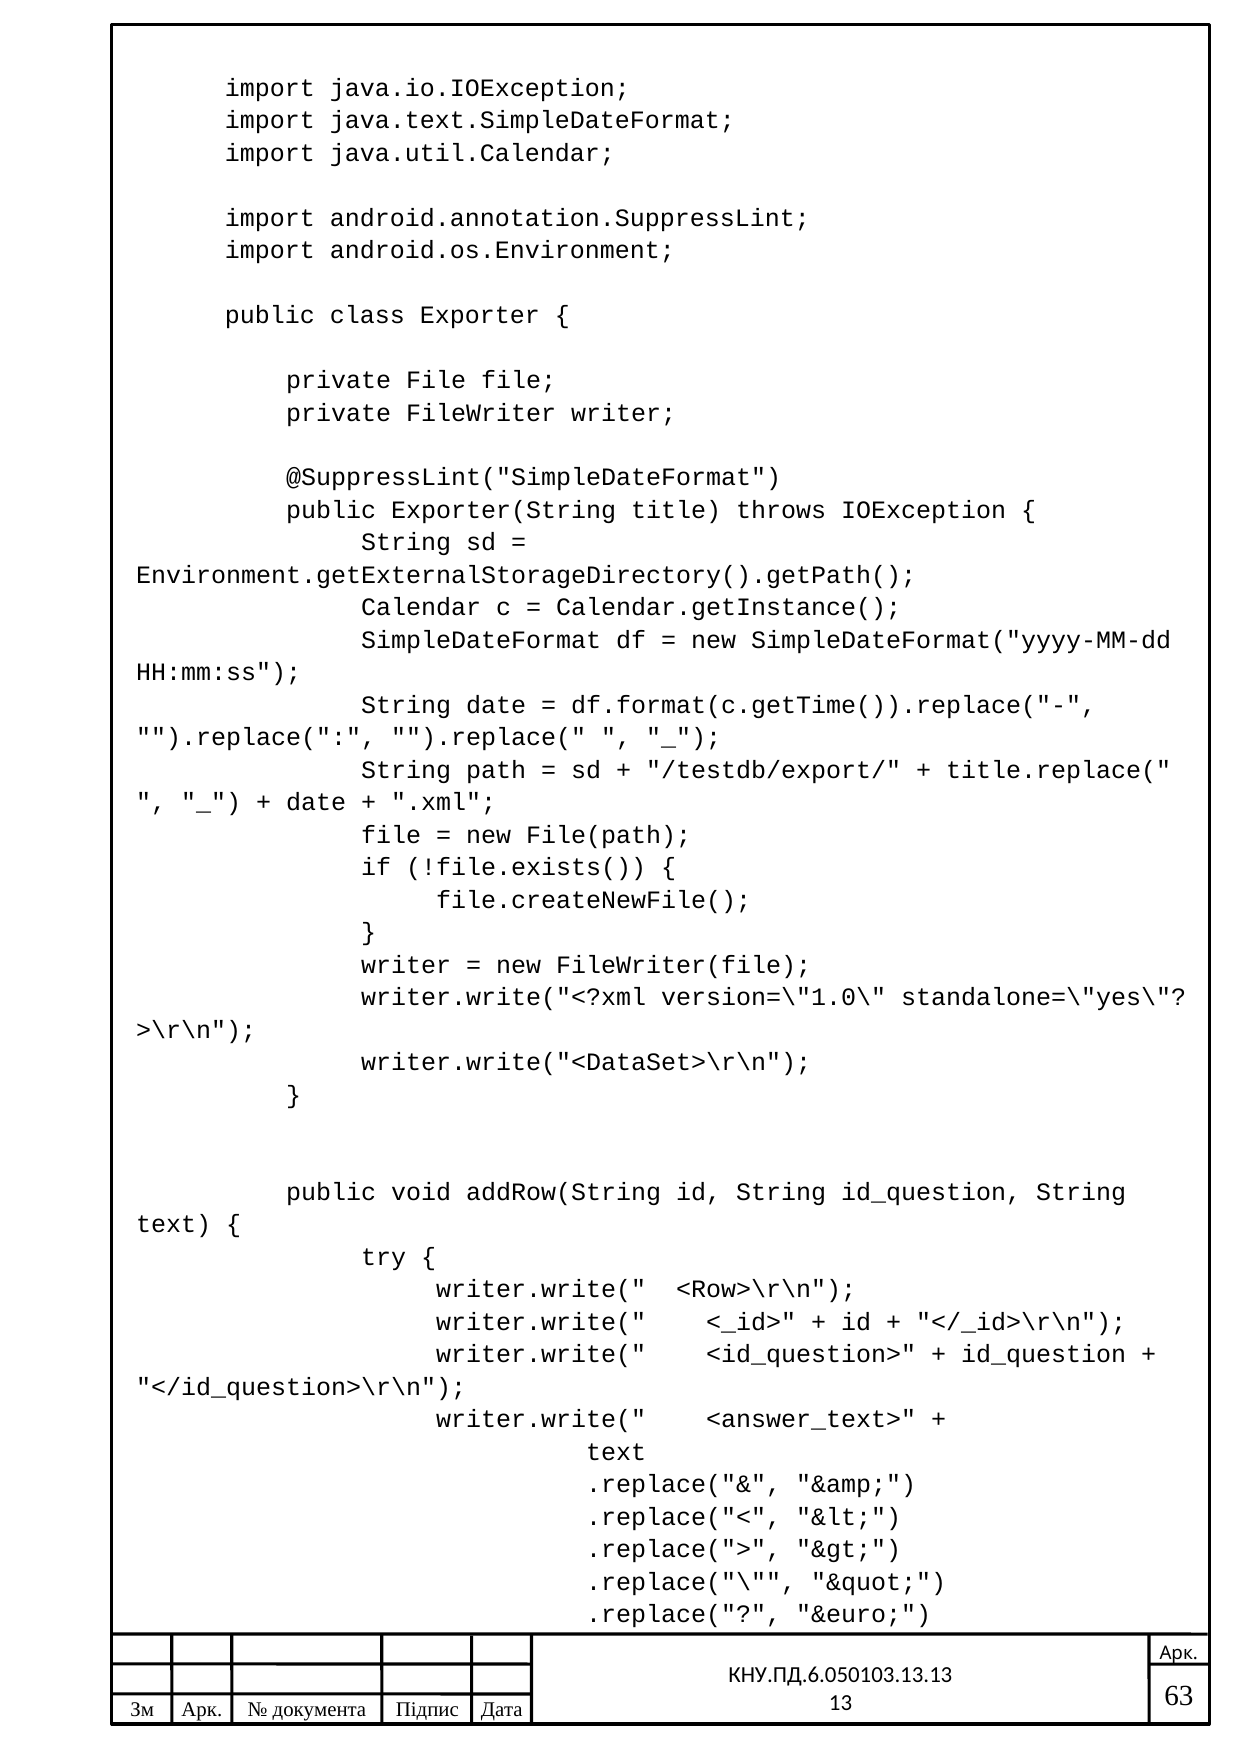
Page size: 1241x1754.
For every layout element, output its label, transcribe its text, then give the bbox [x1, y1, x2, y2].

text writer.write(" <Row>\r\n"); [136, 1277, 1193, 1305]
text import android.os.Environment; [136, 238, 1193, 266]
text file = new File(path); [136, 822, 1193, 851]
text String path = sd + "/testdb/export/" + title.replace(" ", "_") + date + ".xml"; [136, 757, 1193, 818]
text .replace("<", "&lt;") [136, 1504, 1193, 1533]
text import android.annotation.SuppressLint; [136, 205, 1193, 234]
text import java.text.SimpleDateFormat; [136, 108, 1193, 136]
text try { [136, 1244, 1193, 1273]
text } [136, 920, 1193, 948]
text SimpleDateFormat df = new SimpleDateFormat("yyyy-MM-dd HH:mm:ss"); [136, 627, 1193, 688]
text writer.write(" <_id>" + id + "</_id>\r\n"); [136, 1309, 1193, 1338]
text if (!file.exists()) { [136, 855, 1193, 883]
text public Exporter(String title) throws IOException { [136, 497, 1193, 526]
text private File file; [136, 368, 1193, 396]
text String sd = Environment.getExternalStorageDirectory().getPath(); [136, 530, 1193, 591]
text private FileWriter writer; [136, 400, 1193, 429]
text Calendar c = Calendar.getInstance(); [136, 595, 1193, 623]
text .replace("?", "&euro;") [136, 1602, 1193, 1630]
text public void addRow(String id, String id_question, String text) { [136, 1179, 1193, 1240]
text @SuppressLint("SimpleDateFormat") [136, 465, 1193, 493]
text .replace("&", "&amp;") [136, 1472, 1193, 1500]
text import java.io.IOException; [136, 75, 1193, 104]
text text [136, 1439, 1193, 1468]
text public class Exporter { [136, 303, 1193, 331]
text writer.write(" <id_question>" + id_question + "</id_question>\r\n"); [136, 1342, 1193, 1403]
text String date = df.format(c.getTime()).replace("-", "").replace(":", "").replace(" ", "_"); [136, 692, 1193, 753]
text writer.write(" <answer_text>" + [136, 1407, 1193, 1435]
text import java.util.Calendar; [136, 140, 1193, 169]
text .replace("\"", "&quot;") [136, 1569, 1193, 1598]
text writer.write("<DataSet>\r\n"); [136, 1050, 1193, 1078]
text } [136, 1082, 1193, 1111]
text writer.write("<?xml version=\"1.0\" standalone=\"yes\"?>\r\n"); [136, 985, 1193, 1046]
text writer = new FileWriter(file); [136, 952, 1193, 981]
text file.createNewFile(); [136, 887, 1193, 916]
text .replace(">", "&gt;") [136, 1537, 1193, 1565]
